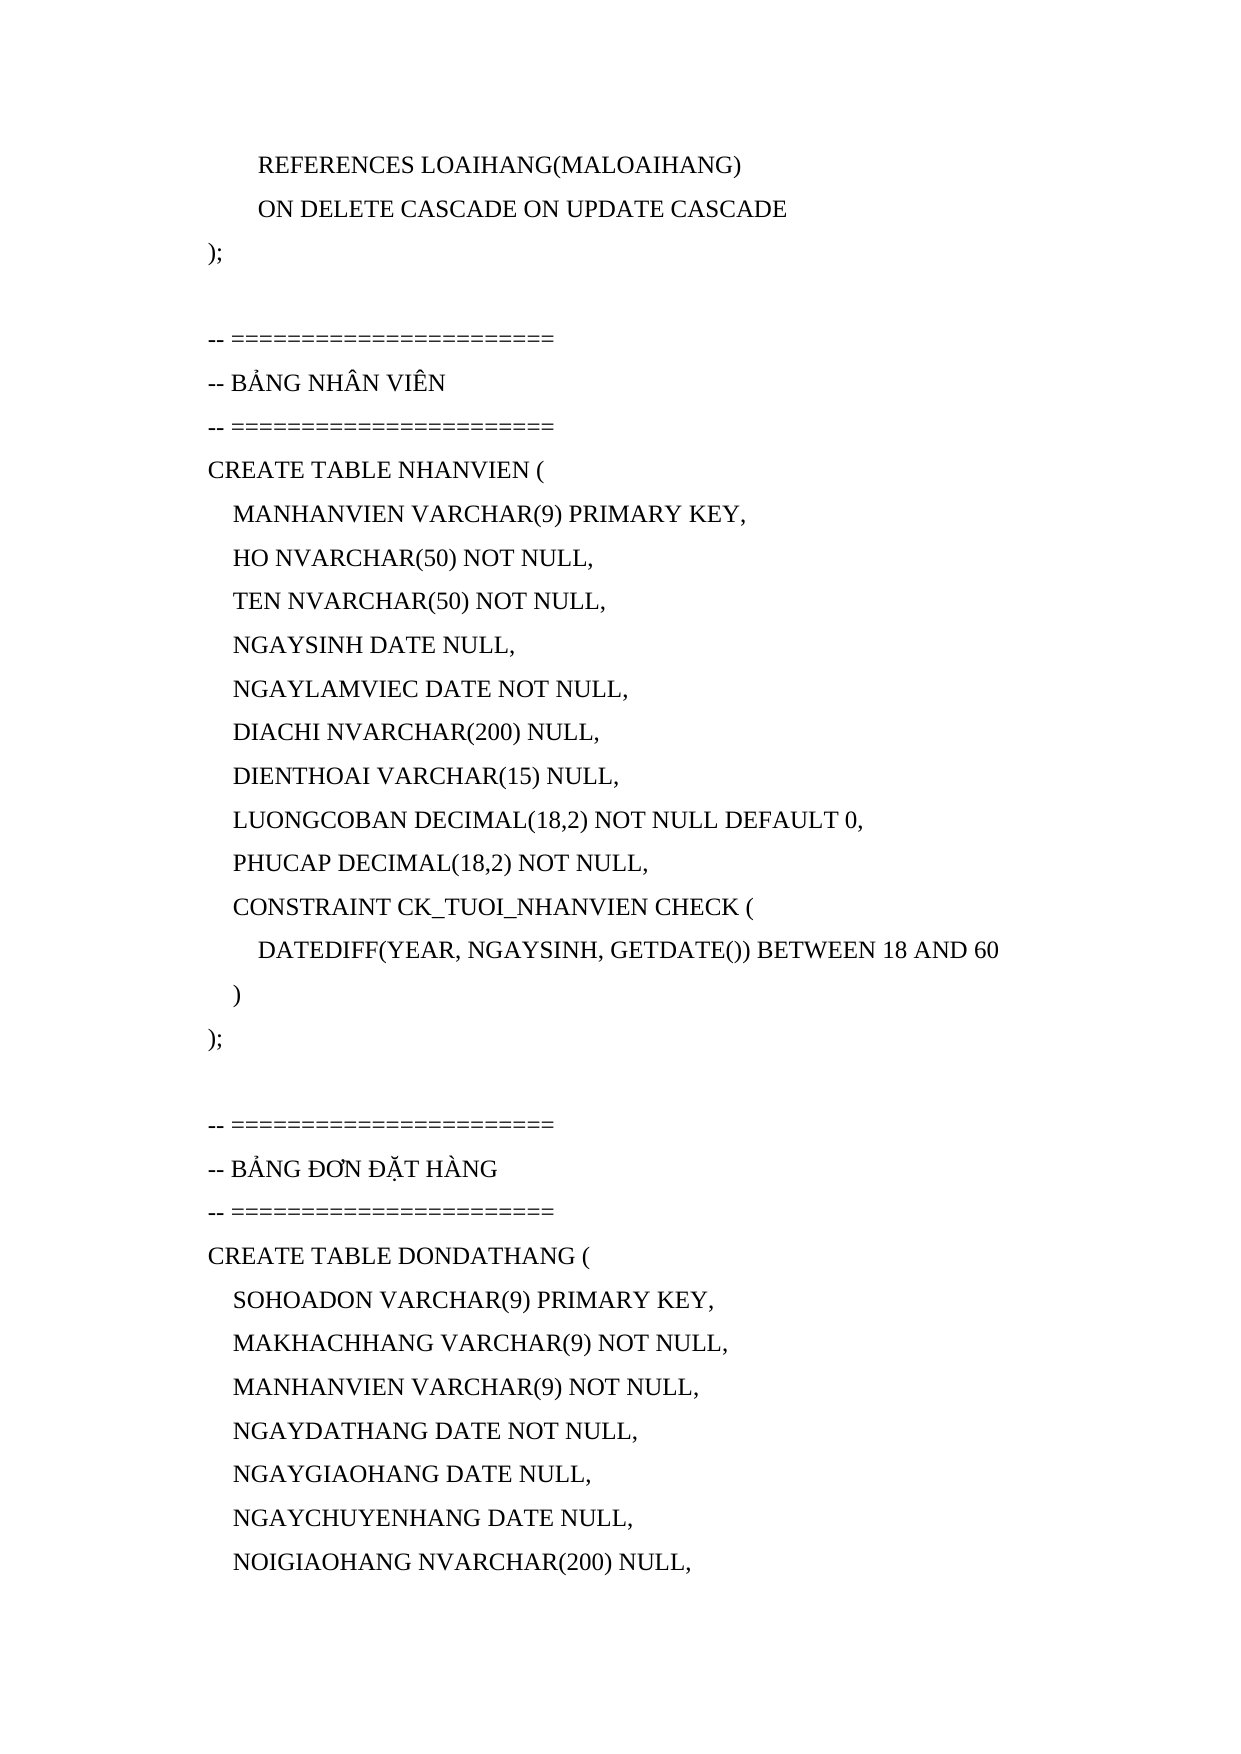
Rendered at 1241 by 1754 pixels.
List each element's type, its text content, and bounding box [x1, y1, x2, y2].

text LUONGCOBAN DECIMAL(18,2) NOT NULL DEFAULT 0, [208, 805, 1090, 833]
text ); [208, 237, 1090, 266]
text -- ======================= [208, 324, 1090, 353]
text ON DELETE CASCADE ON UPDATE CASCADE [208, 194, 1090, 222]
text -- ======================= [208, 1110, 1090, 1139]
text MANHANVIEN VARCHAR(9) PRIMARY KEY, [208, 499, 1090, 528]
text DATEDIFF(YEAR, NGAYSINH, GETDATE()) BETWEEN 18 AND 60 [208, 936, 1090, 964]
text ) [208, 979, 1090, 1008]
text -- ======================= [208, 1197, 1090, 1226]
text DIACHI NVARCHAR(200) NULL, [208, 717, 1090, 746]
text -- ======================= [208, 412, 1090, 441]
text DIENTHOAI VARCHAR(15) NULL, [208, 761, 1090, 790]
text NGAYDATHANG DATE NOT NULL, [208, 1416, 1090, 1444]
text NGAYLAMVIEC DATE NOT NULL, [208, 674, 1090, 702]
text MANHANVIEN VARCHAR(9) NOT NULL, [208, 1372, 1090, 1401]
text REFERENCES LOAIHANG(MALOAIHANG) [208, 150, 1090, 179]
text NOIGIAOHANG NVARCHAR(200) NULL, [208, 1547, 1090, 1575]
text CREATE TABLE DONDATHANG ( [208, 1241, 1090, 1270]
text -- BẢNG ĐƠN ĐẶT HÀNG [208, 1154, 1090, 1183]
text CREATE TABLE NHANVIEN ( [208, 456, 1090, 484]
text PHUCAP DECIMAL(18,2) NOT NULL, [208, 848, 1090, 877]
text NGAYCHUYENHANG DATE NULL, [208, 1503, 1090, 1532]
text NGAYSINH DATE NULL, [208, 630, 1090, 659]
text -- BẢNG NHÂN VIÊN [208, 368, 1090, 397]
text TEN NVARCHAR(50) NOT NULL, [208, 586, 1090, 615]
text HO NVARCHAR(50) NOT NULL, [208, 543, 1090, 572]
text ); [208, 1023, 1090, 1052]
text NGAYGIAOHANG DATE NULL, [208, 1459, 1090, 1488]
text MAKHACHHANG VARCHAR(9) NOT NULL, [208, 1328, 1090, 1357]
text CONSTRAINT CK_TUOI_NHANVIEN CHECK ( [208, 892, 1090, 921]
text SOHOADON VARCHAR(9) PRIMARY KEY, [208, 1285, 1090, 1313]
